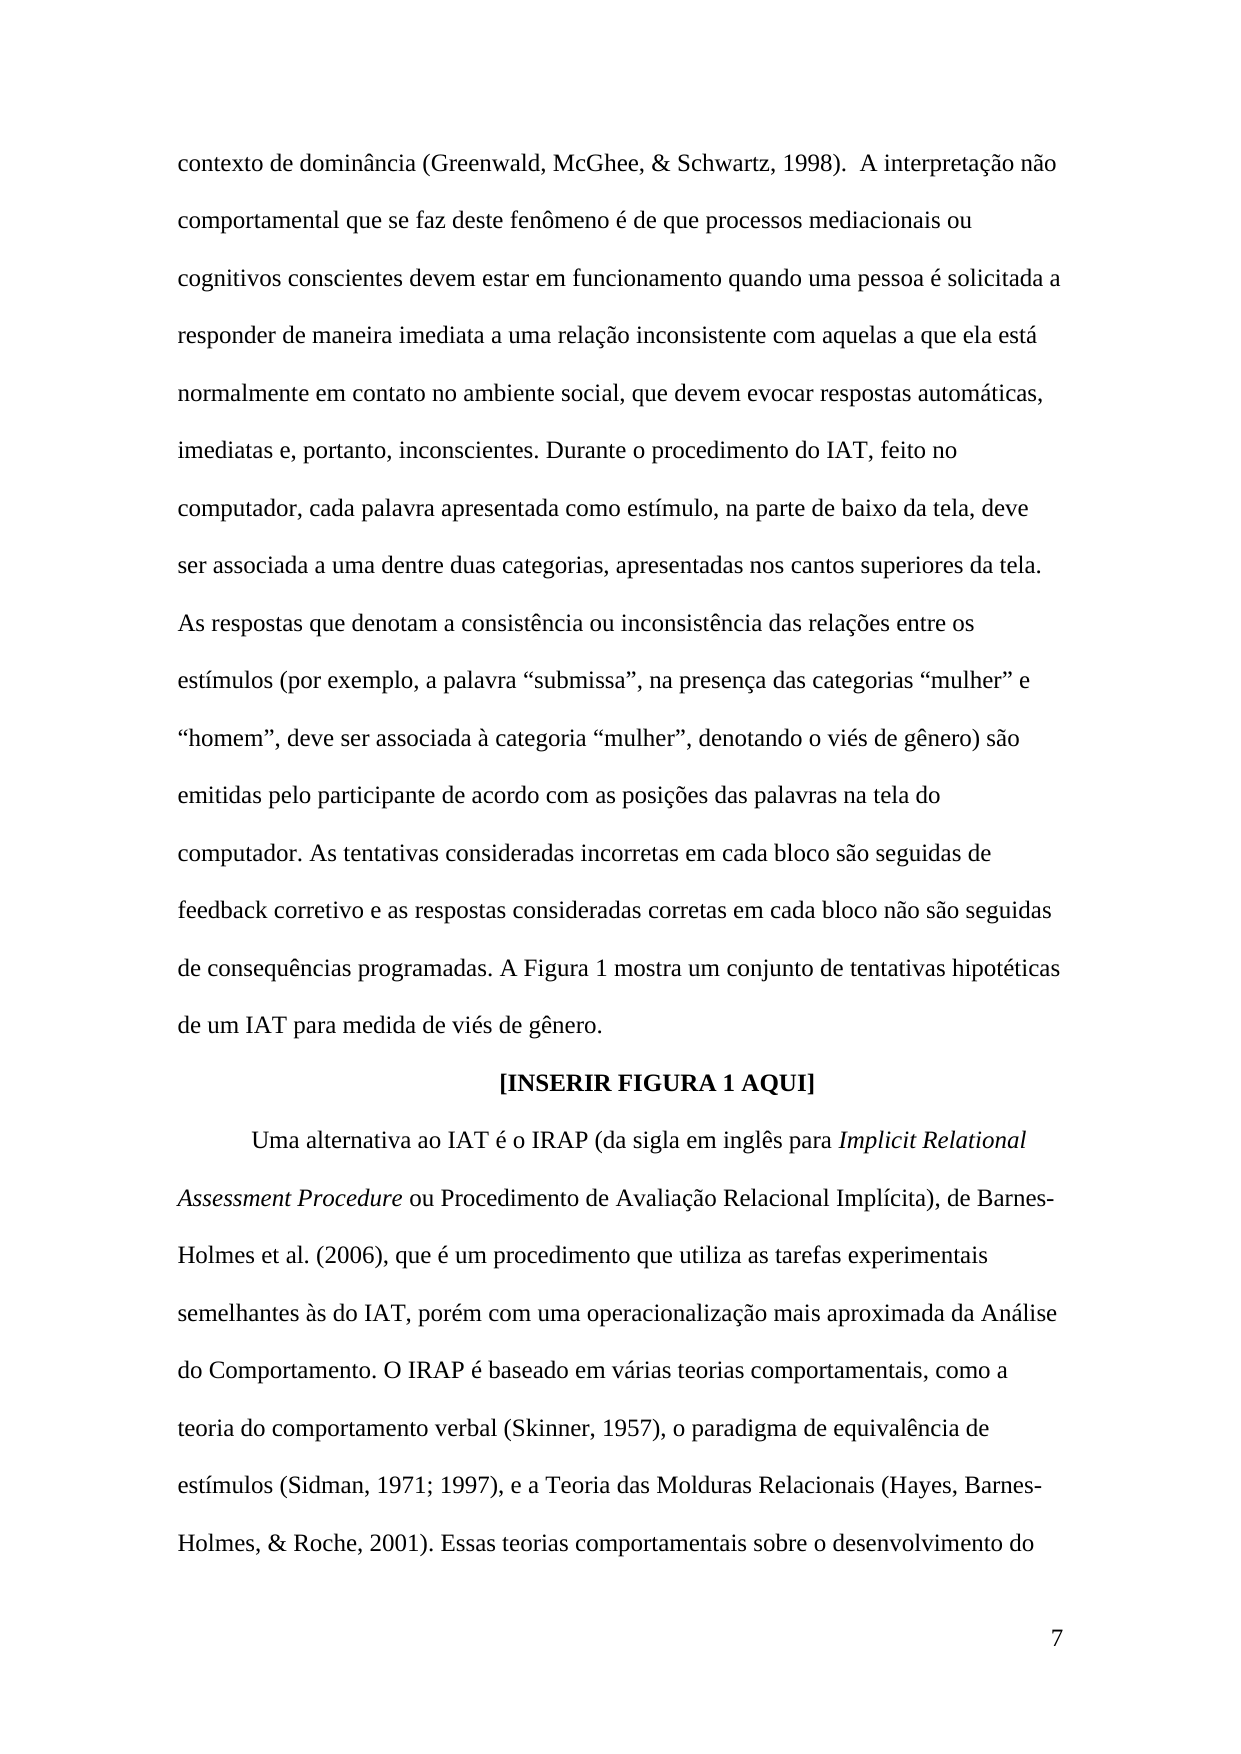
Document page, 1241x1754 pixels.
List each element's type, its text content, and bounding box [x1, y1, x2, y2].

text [177, 1125, 1063, 1556]
text [INSERIR FIGURA 1 AQUI] [177, 1068, 1063, 1096]
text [177, 148, 1063, 1039]
